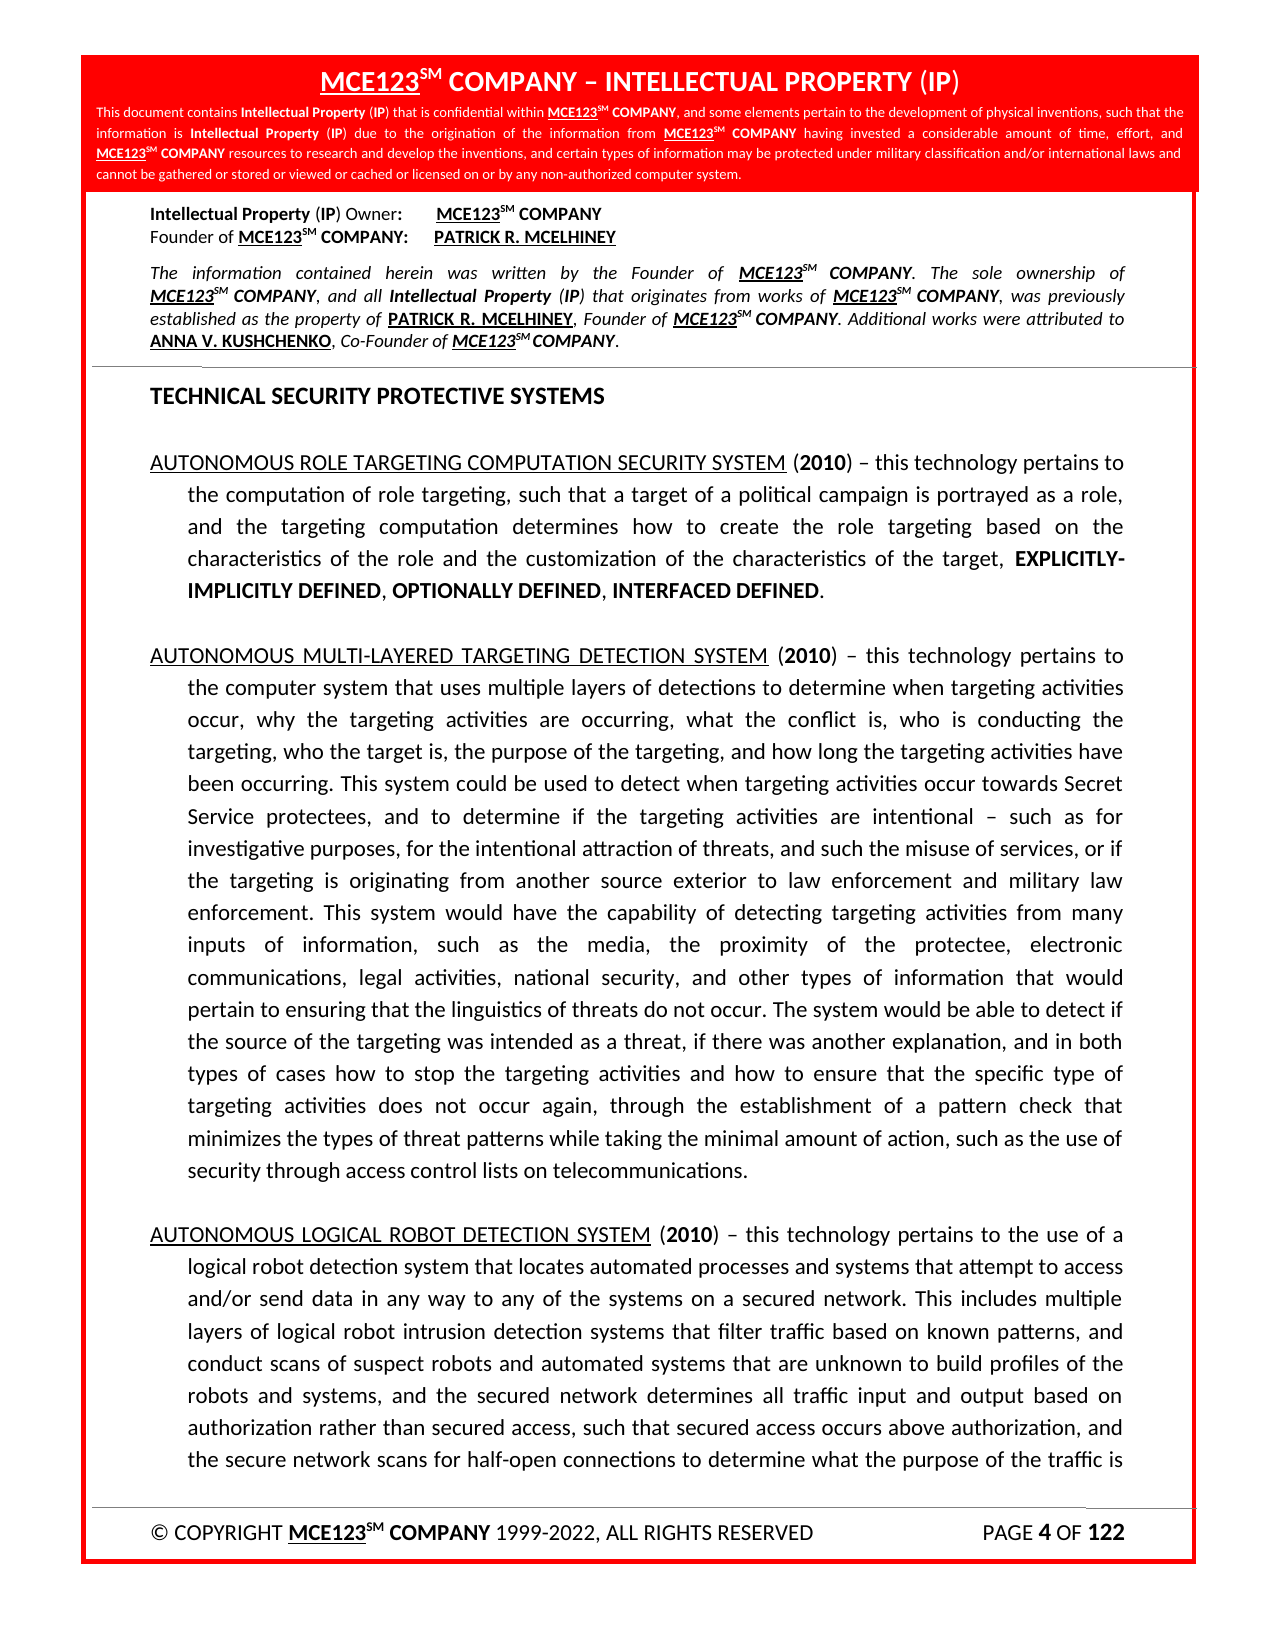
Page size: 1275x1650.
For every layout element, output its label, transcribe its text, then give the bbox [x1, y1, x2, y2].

text AUTONOMOUS MULTI-LAYERED TARGETING DETECTION SYSTEM (2010) – this technology pertains to the computer system that uses multiple layers of detections to determine when targeting activities occur, why the targeting activities are occurring, what the conflict is, who is conducting the targeting, who the target is, the purpose of the targeting, and how long the targeting activities have been occurring. This system could be used to detect when targeting activities occur towards Secret Service protectees, and to determine if the targeting activities are intentional – such as for investigative purposes, for the intentional attraction of threats, and such the misuse of services, or if the targeting is originating from another source exterior to law enforcement and military law enforcement. This system would have the capability of detecting targeting activities from many inputs of information, such as the media, the proximity of the protectee, electronic communications, legal activities, national security, and other types of information that would pertain to ensuring that the linguistics of threats do not occur. The system would be able to detect if the source of the targeting was intended as a threat, if there was another explanation, and in both types of cases how to stop the targeting activities and how to ensure that the specific type of targeting activities does not occur again, through the establishment of a pattern check that minimizes the types of threat patterns while taking the minimal amount of action, such as the use of security through access control lists on telecommunications. [150, 641, 1125, 1184]
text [150, 1220, 1125, 1473]
text TECHNICAL SECURITY PROTECTIVE SYSTEMS [150, 381, 1125, 411]
text AUTONOMOUS ROLE TARGETING COMPUTATION SECURITY SYSTEM (2010) – this technology pertains to the computation of role targeting, such that a target of a political campaign is portrayed as a role, and the targeting computation determines how to create the role targeting based on the characteristics of the role and the customization of the characteristics of the target, EXPLICITLY-IMPLICITLY DEFINED, OPTIONALLY DEFINED, INTERFACED DEFINED. [150, 448, 1125, 604]
